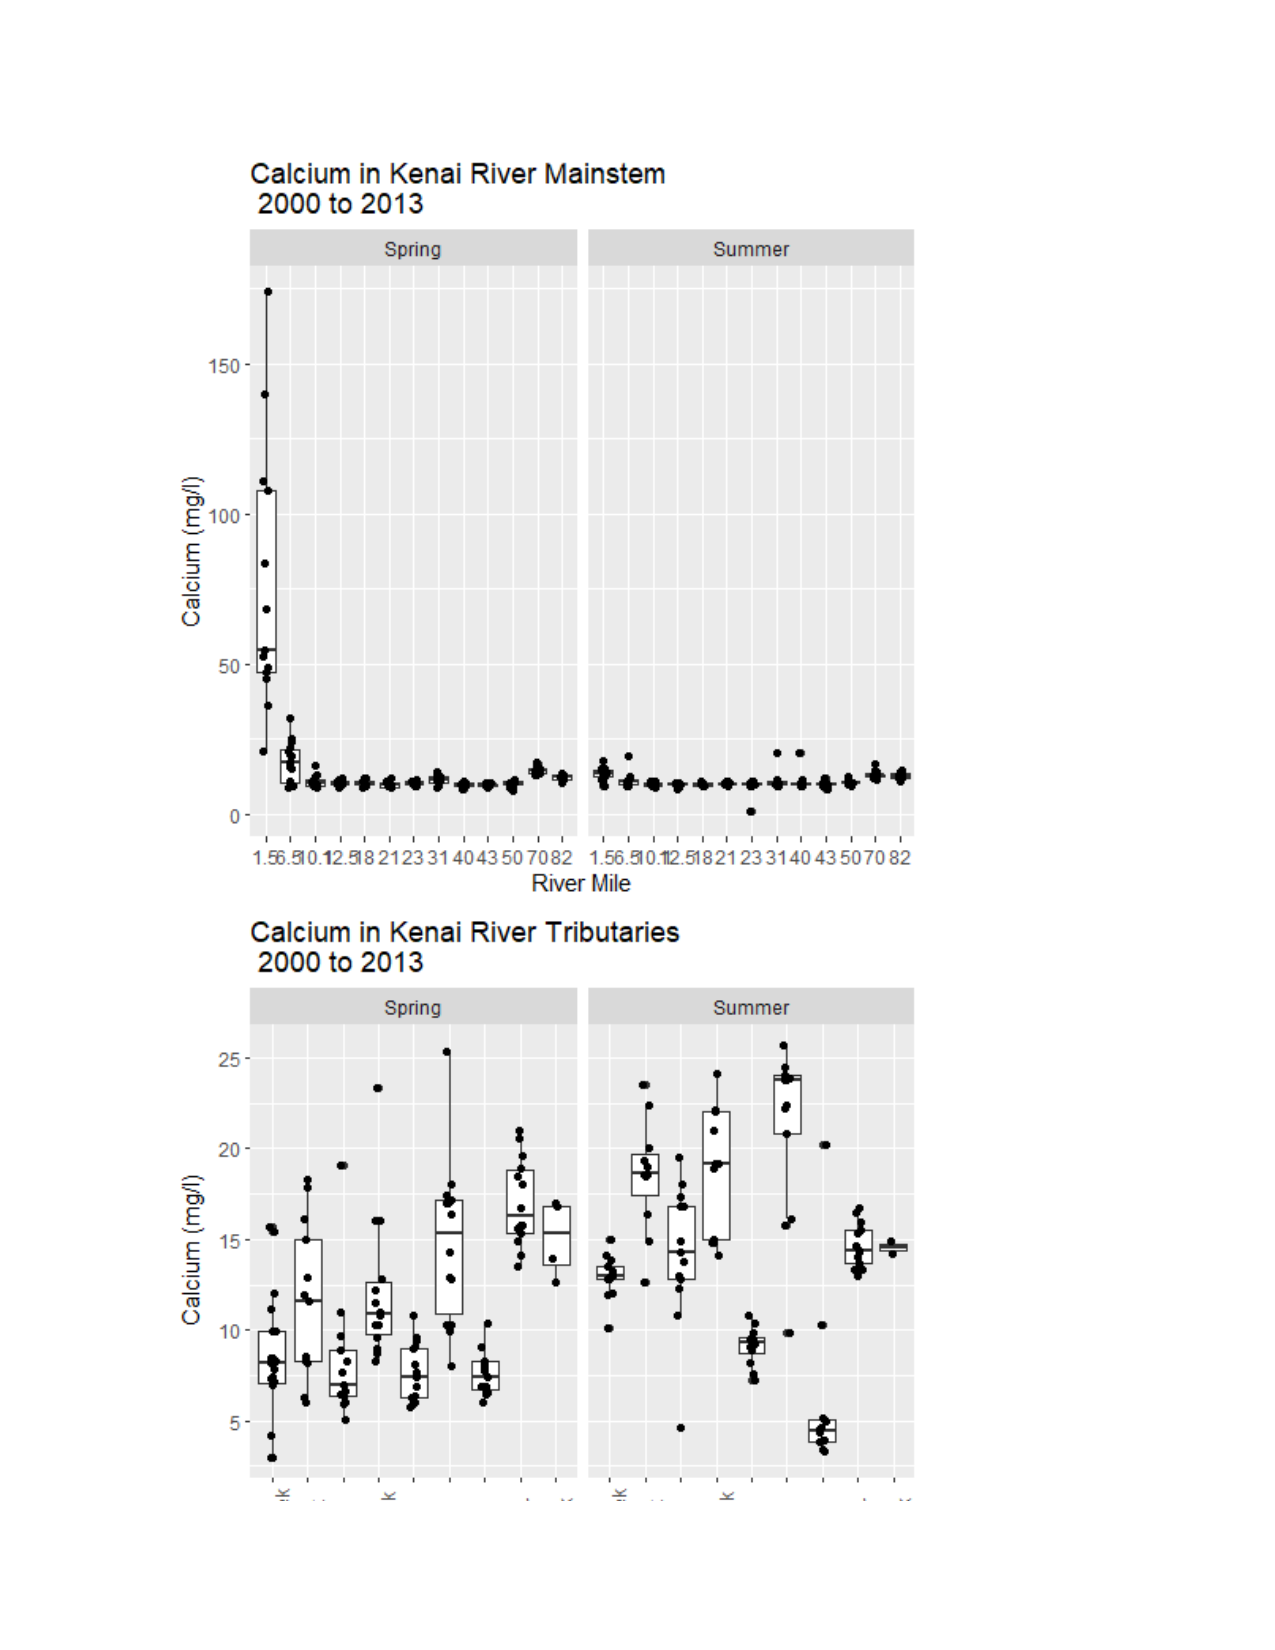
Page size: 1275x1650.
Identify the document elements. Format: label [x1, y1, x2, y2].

picture [168, 150, 927, 1501]
